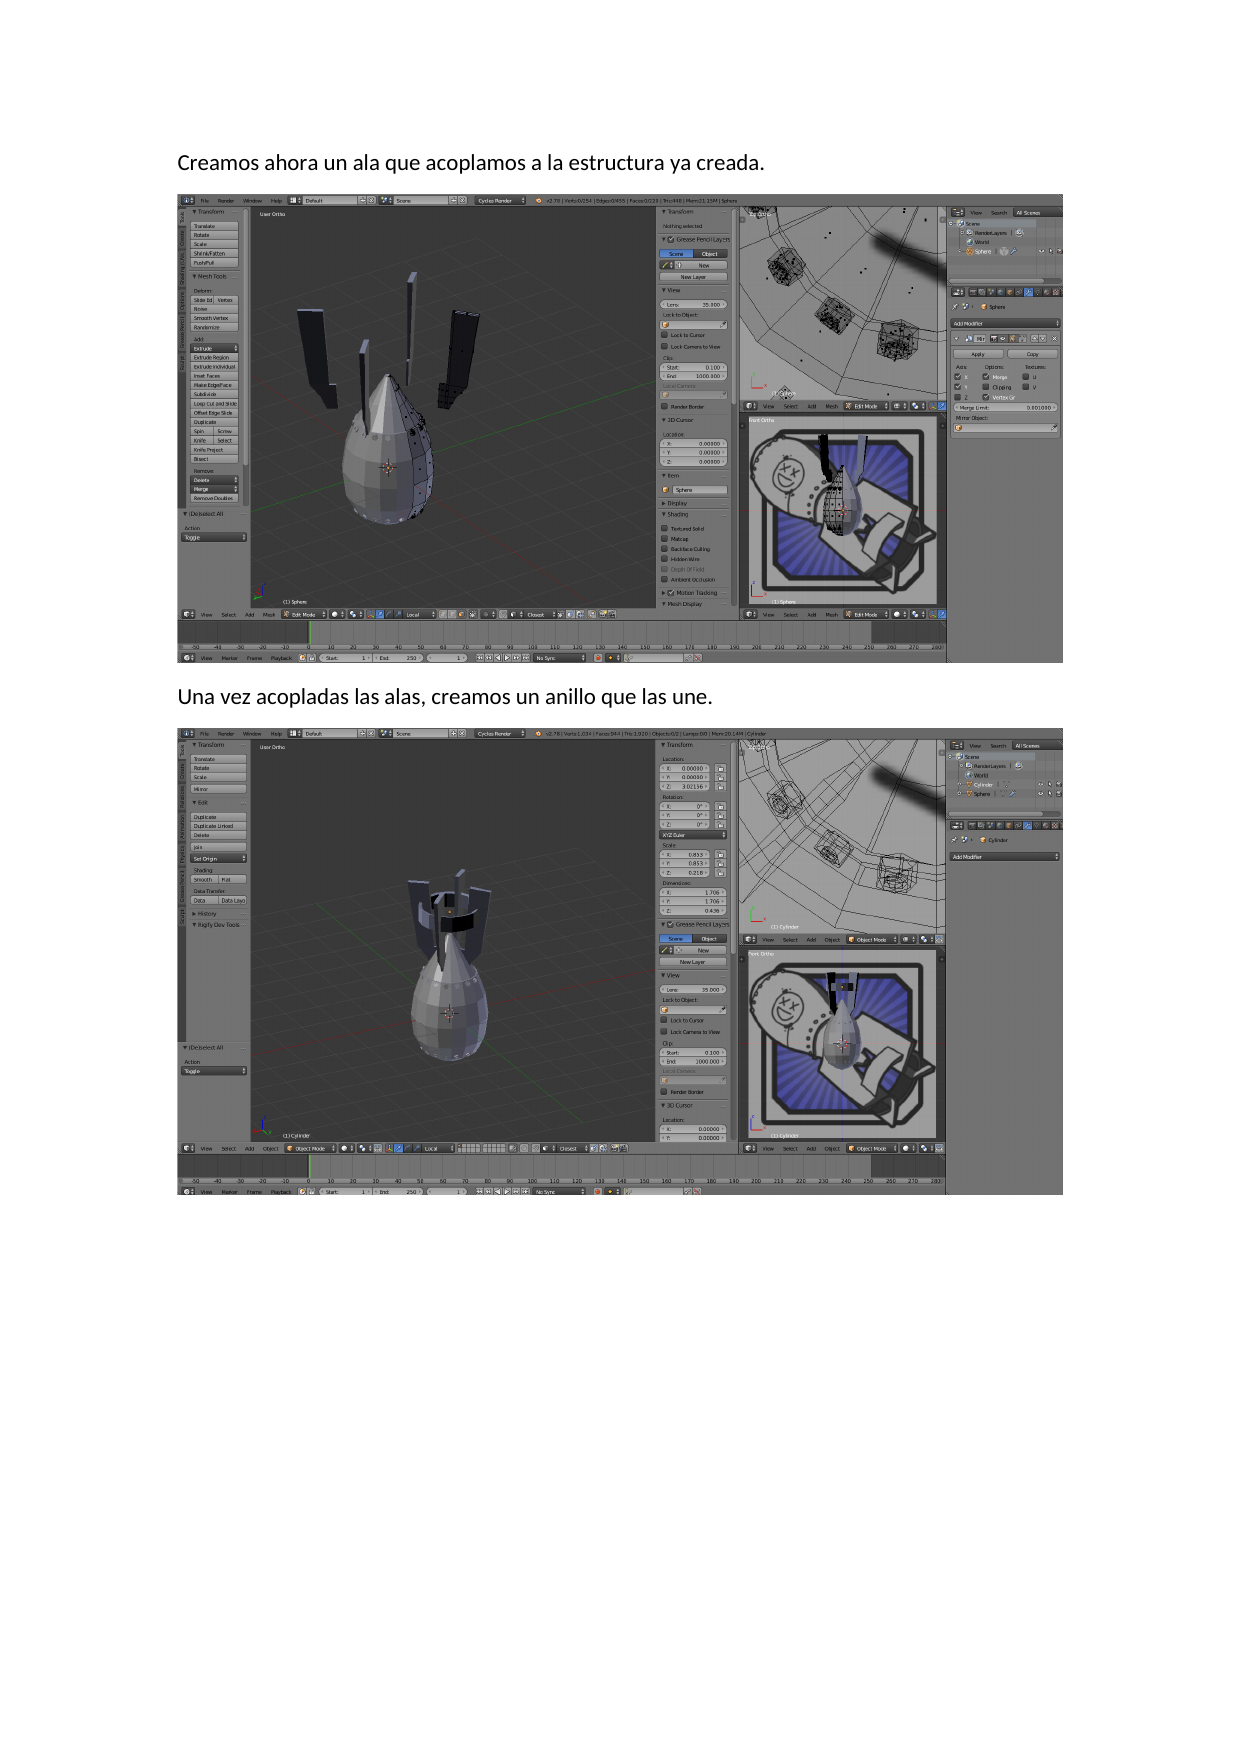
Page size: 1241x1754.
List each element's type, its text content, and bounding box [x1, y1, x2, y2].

text Creamos ahora un ala que acoplamos a la estructura ya creada. [177, 148, 1063, 176]
text Una vez acopladas las alas, creamos un anillo que las une. [177, 682, 1063, 710]
picture [177, 194, 1063, 663]
picture [177, 728, 1063, 1195]
